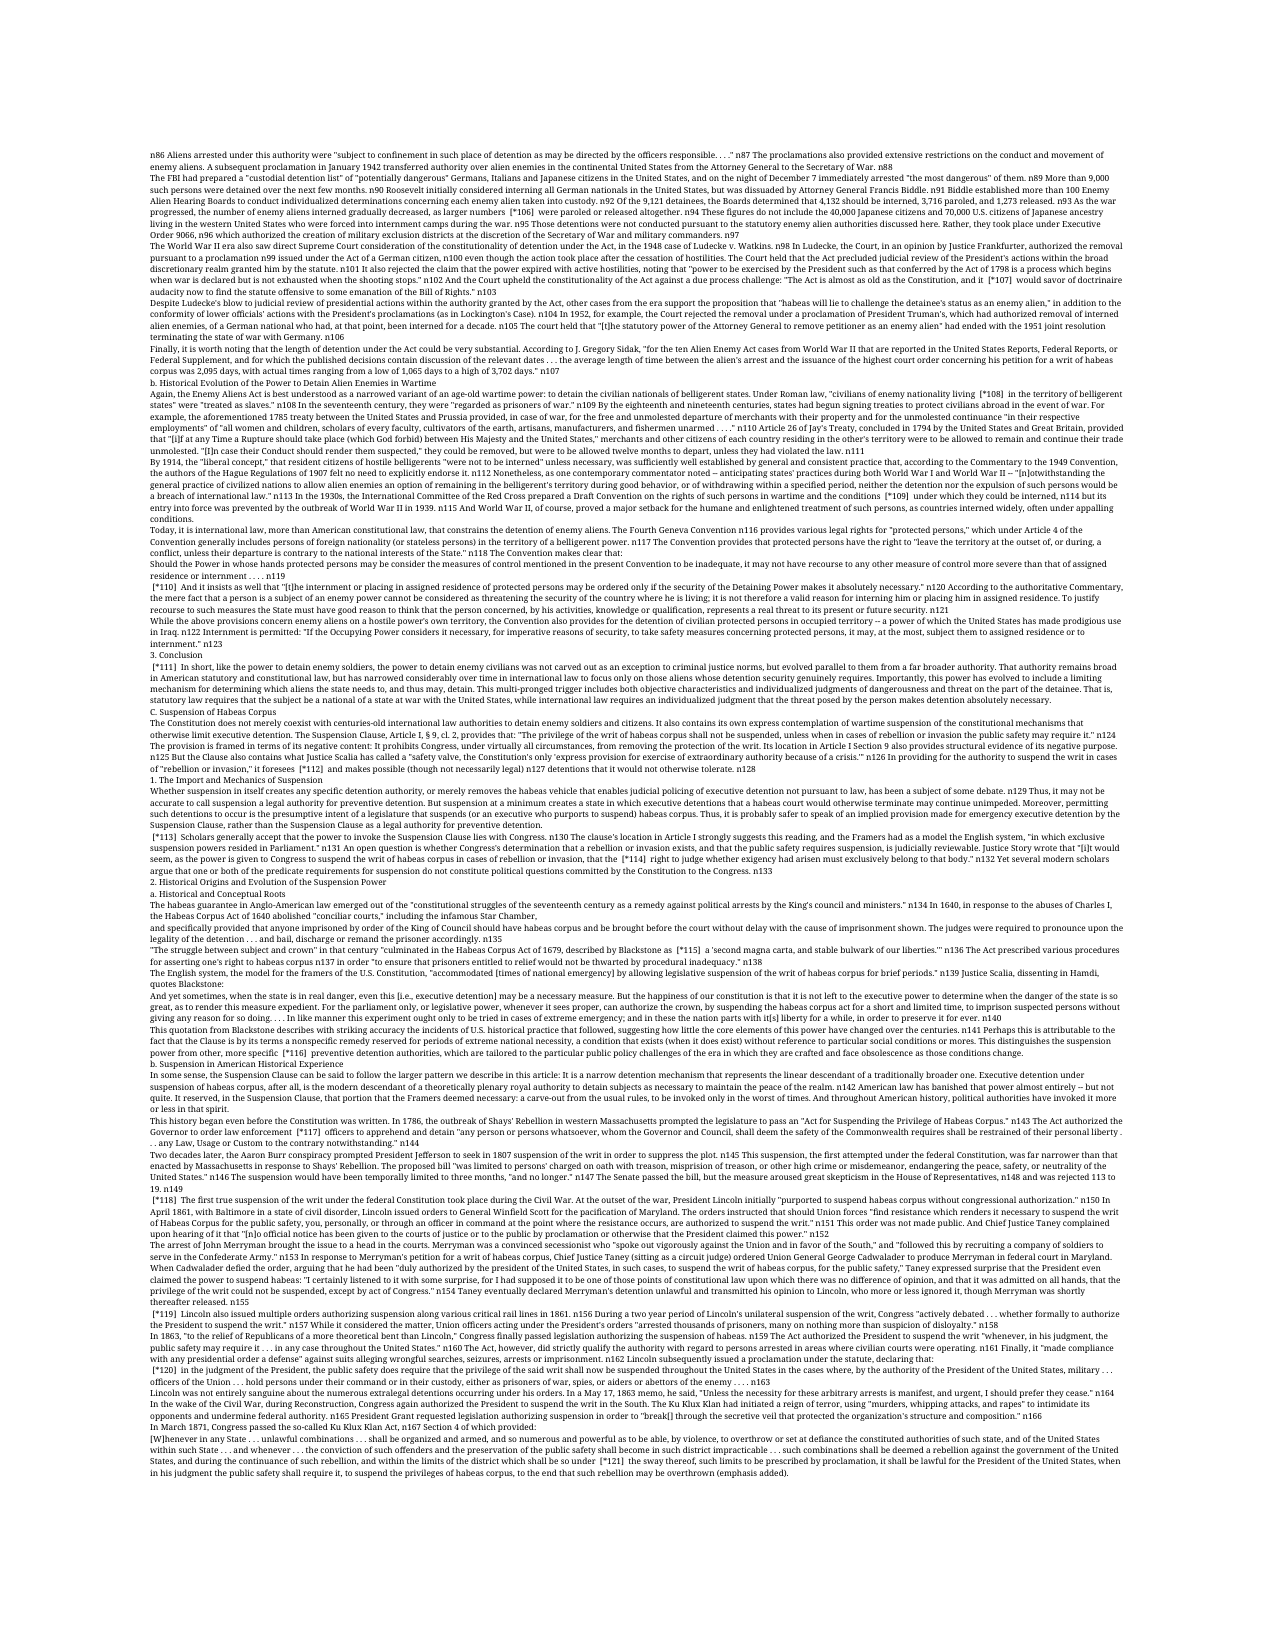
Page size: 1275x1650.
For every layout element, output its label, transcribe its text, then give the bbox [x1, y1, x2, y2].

text This history began even before the Constitution was written. In 1786, the outbreak of Shays' Rebellion in western Massachusetts prompted the legislature to pass an "Act for Suspending the Privilege of Habeas Corpus." n143 The Act authorized the Governor to order law enforcement [*117] officers to apprehend and detain "any person or persons whatsoever, whom the Governor and Council, shall deem the safety of the Commonwealth requires shall be restrained of their personal liberty . . . any Law, Usage or Custom to the contrary notwithstanding." n144 [150, 1115, 1125, 1149]
text Should the Power in whose hands protected persons may be consider the measures of control mentioned in the present Convention to be inadequate, it may not have recourse to any other measure of control more severe than that of assigned residence or internment . . . . n119 [150, 559, 1125, 581]
text The habeas guarantee in Anglo-American law emerged out of the "constitutional struggles of the seventeenth century as a remedy against political arrests by the King's council and ministers." n134 In 1640, in response to the abuses of Charles I, the Habeas Corpus Act of 1640 abolished "conciliar courts," including the infamous Star Chamber, [150, 899, 1125, 922]
text While the above provisions concern enemy aliens on a hostile power's own territory, the Convention also provides for the detention of civilian protected persons in occupied territory -- a power of which the United States has made prodigious use in Iraq. n122 Internment is permitted: "If the Occupying Power considers it necessary, for imperative reasons of security, to take safety measures concerning protected persons, it may, at the most, subject them to assigned residence or to internment." n123 [150, 616, 1125, 649]
text The English system, the model for the framers of the U.S. Constitution, "accommodated [times of national emergency] by allowing legislative suspension of the writ of habeas corpus for brief periods." n139 Justice Scalia, dissenting in Hamdi, quotes Blackstone: [150, 967, 1125, 990]
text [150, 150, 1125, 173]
text and specifically provided that anyone imprisoned by order of the King of Council should have habeas corpus and be brought before the court without delay with the cause of imprisonment shown. The judges were required to pronounce upon the legality of the detention . . . and bail, discharge or remand the prisoner accordingly. n135 [150, 922, 1125, 945]
